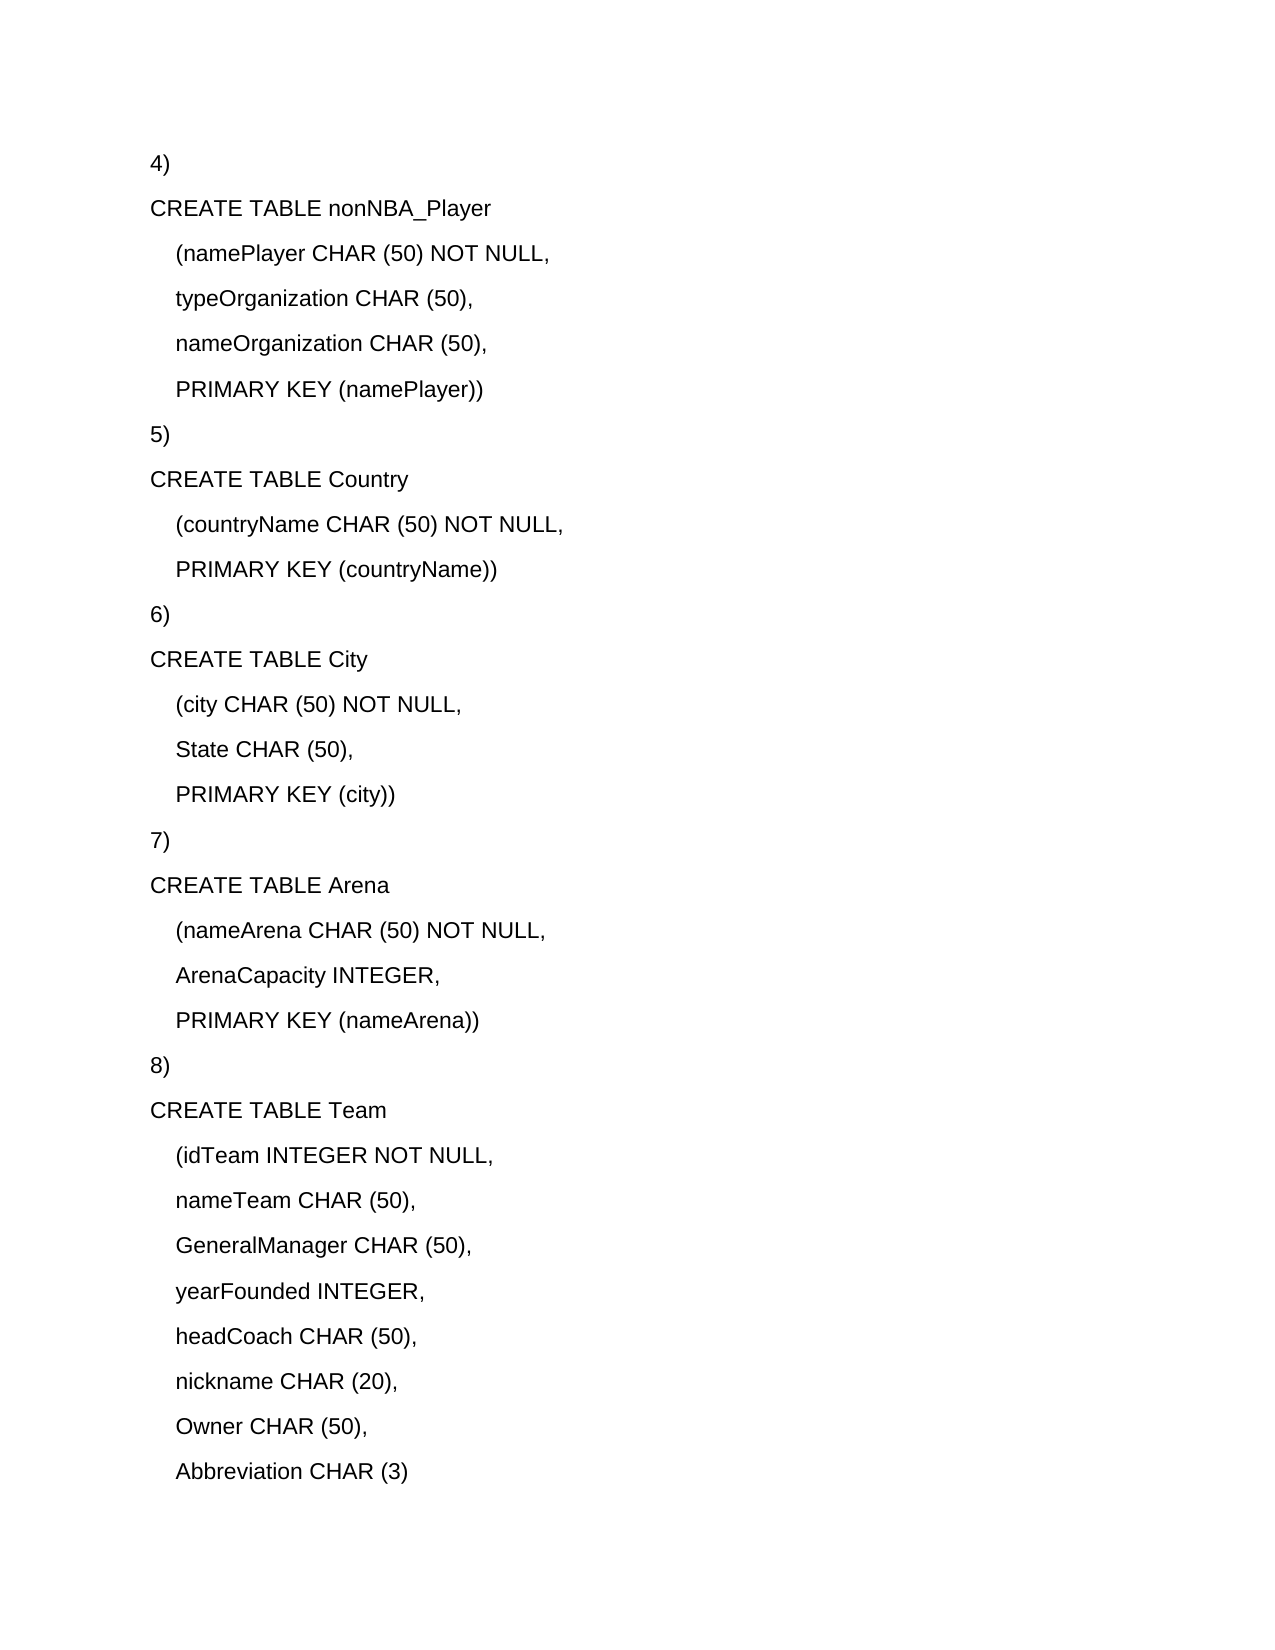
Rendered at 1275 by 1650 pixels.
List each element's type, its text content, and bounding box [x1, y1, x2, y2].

text typeOrganization CHAR (50), [150, 285, 1125, 312]
text (namePlayer CHAR (50) NOT NULL, [150, 240, 1125, 267]
text (city CHAR (50) NOT NULL, [150, 691, 1125, 718]
text CREATE TABLE Arena [150, 872, 1125, 898]
text PRIMARY KEY (nameArena)) [150, 1007, 1125, 1033]
text 6) [150, 601, 1125, 627]
text PRIMARY KEY (countryName)) [150, 556, 1125, 582]
text Abbreviation CHAR (3) [150, 1458, 1125, 1484]
text (nameArena CHAR (50) NOT NULL, [150, 917, 1125, 943]
text GeneralManager CHAR (50), [150, 1232, 1125, 1259]
text 5) [150, 421, 1125, 447]
text State CHAR (50), [150, 736, 1125, 763]
text nameTeam CHAR (50), [150, 1187, 1125, 1214]
text yearFounded INTEGER, [150, 1278, 1125, 1304]
text 4) [150, 150, 1125, 176]
text (idTeam INTEGER NOT NULL, [150, 1142, 1125, 1169]
text CREATE TABLE Country [150, 466, 1125, 492]
text CREATE TABLE City [150, 646, 1125, 672]
text PRIMARY KEY (namePlayer)) [150, 376, 1125, 402]
text nickname CHAR (20), [150, 1368, 1125, 1394]
text 7) [150, 827, 1125, 853]
text (countryName CHAR (50) NOT NULL, [150, 511, 1125, 537]
text ArenaCapacity INTEGER, [150, 962, 1125, 988]
text Owner CHAR (50), [150, 1413, 1125, 1439]
text CREATE TABLE nonNBA_Player [150, 195, 1125, 221]
text headCoach CHAR (50), [150, 1323, 1125, 1349]
text 8) [150, 1052, 1125, 1078]
text PRIMARY KEY (city)) [150, 781, 1125, 808]
text nameOrganization CHAR (50), [150, 330, 1125, 357]
text CREATE TABLE Team [150, 1097, 1125, 1123]
